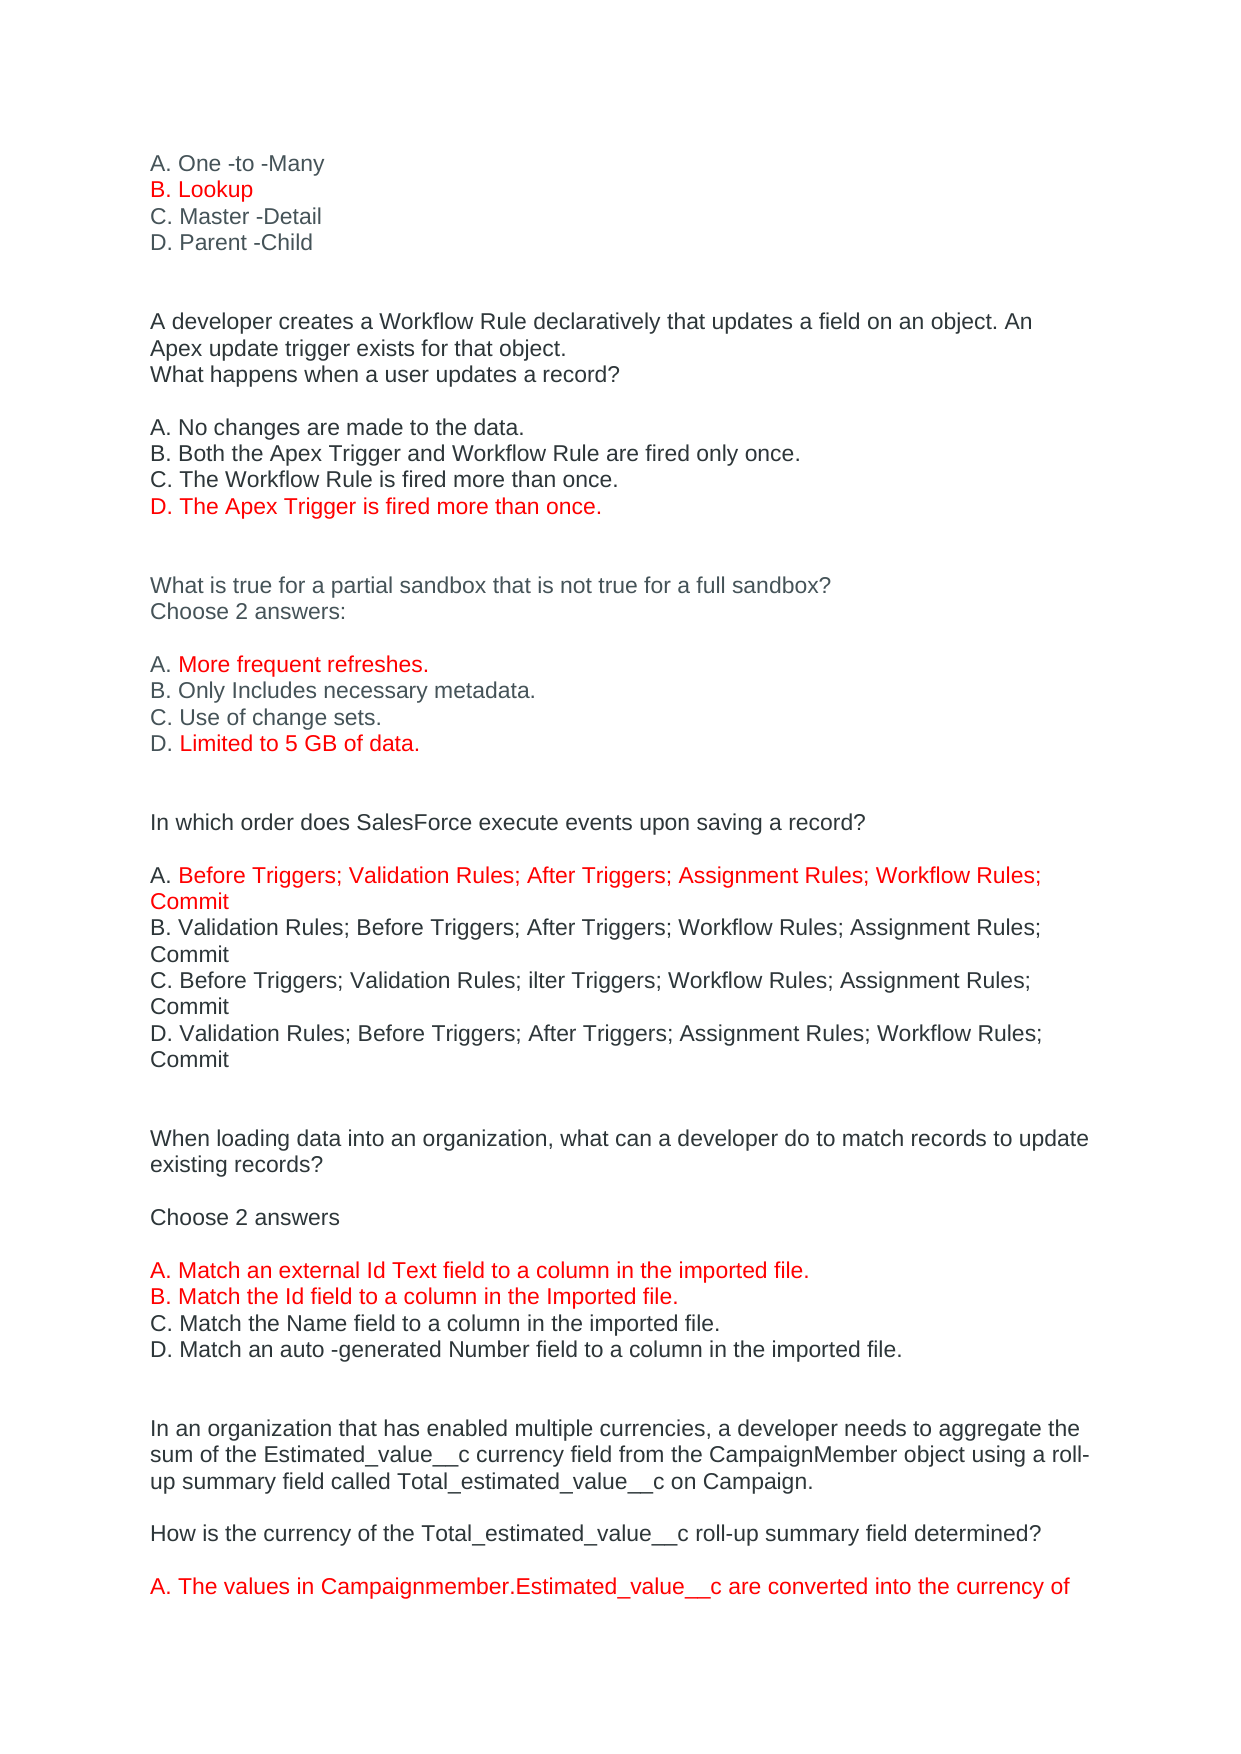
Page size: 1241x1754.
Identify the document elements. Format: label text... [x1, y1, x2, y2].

text When loading data into an organization, what can a developer do to match records to update existing records? Choose 2 answers A. Match an external Id Text field to a column in the imported file. B. Match the Id field to a column in the Imported file. C. Match the Name field to a column in the imported file. D. Match an auto -generated Number field to a column in the imported file. [150, 1125, 1090, 1362]
text A developer creates a Workflow Rule declaratively that updates a field on an object. An Apex update trigger exists for that object. What happens when a user updates a record? A. No changes are made to the data. B. Both the Apex Trigger and Workflow Rule are fired only once. C. The Workflow Rule is fired more than once. D. The Apex Trigger is fired more than once. [150, 308, 1090, 519]
text What is true for a partial sandbox that is not true for a full sandbox? Choose 2 answers: A. More frequent refreshes. B. Only Includes necessary metadata. C. Use of change sets. D. Limited to 5 GB of data. [150, 572, 1090, 756]
text In which order does SalesForce execute events upon saving a record? A. Before Triggers; Validation Rules; After Triggers; Assignment Rules; Workflow Rules; Commit B. Validation Rules; Before Triggers; After Triggers; Workflow Rules; Assignment Rules; Commit C. Before Triggers; Validation Rules; ilter Triggers; Workflow Rules; Assignment Rules; Commit D. Validation Rules; Before Triggers; After Triggers; Assignment Rules; Workflow Rules; Commit [150, 809, 1090, 1072]
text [150, 1415, 1090, 1599]
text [150, 150, 1090, 255]
